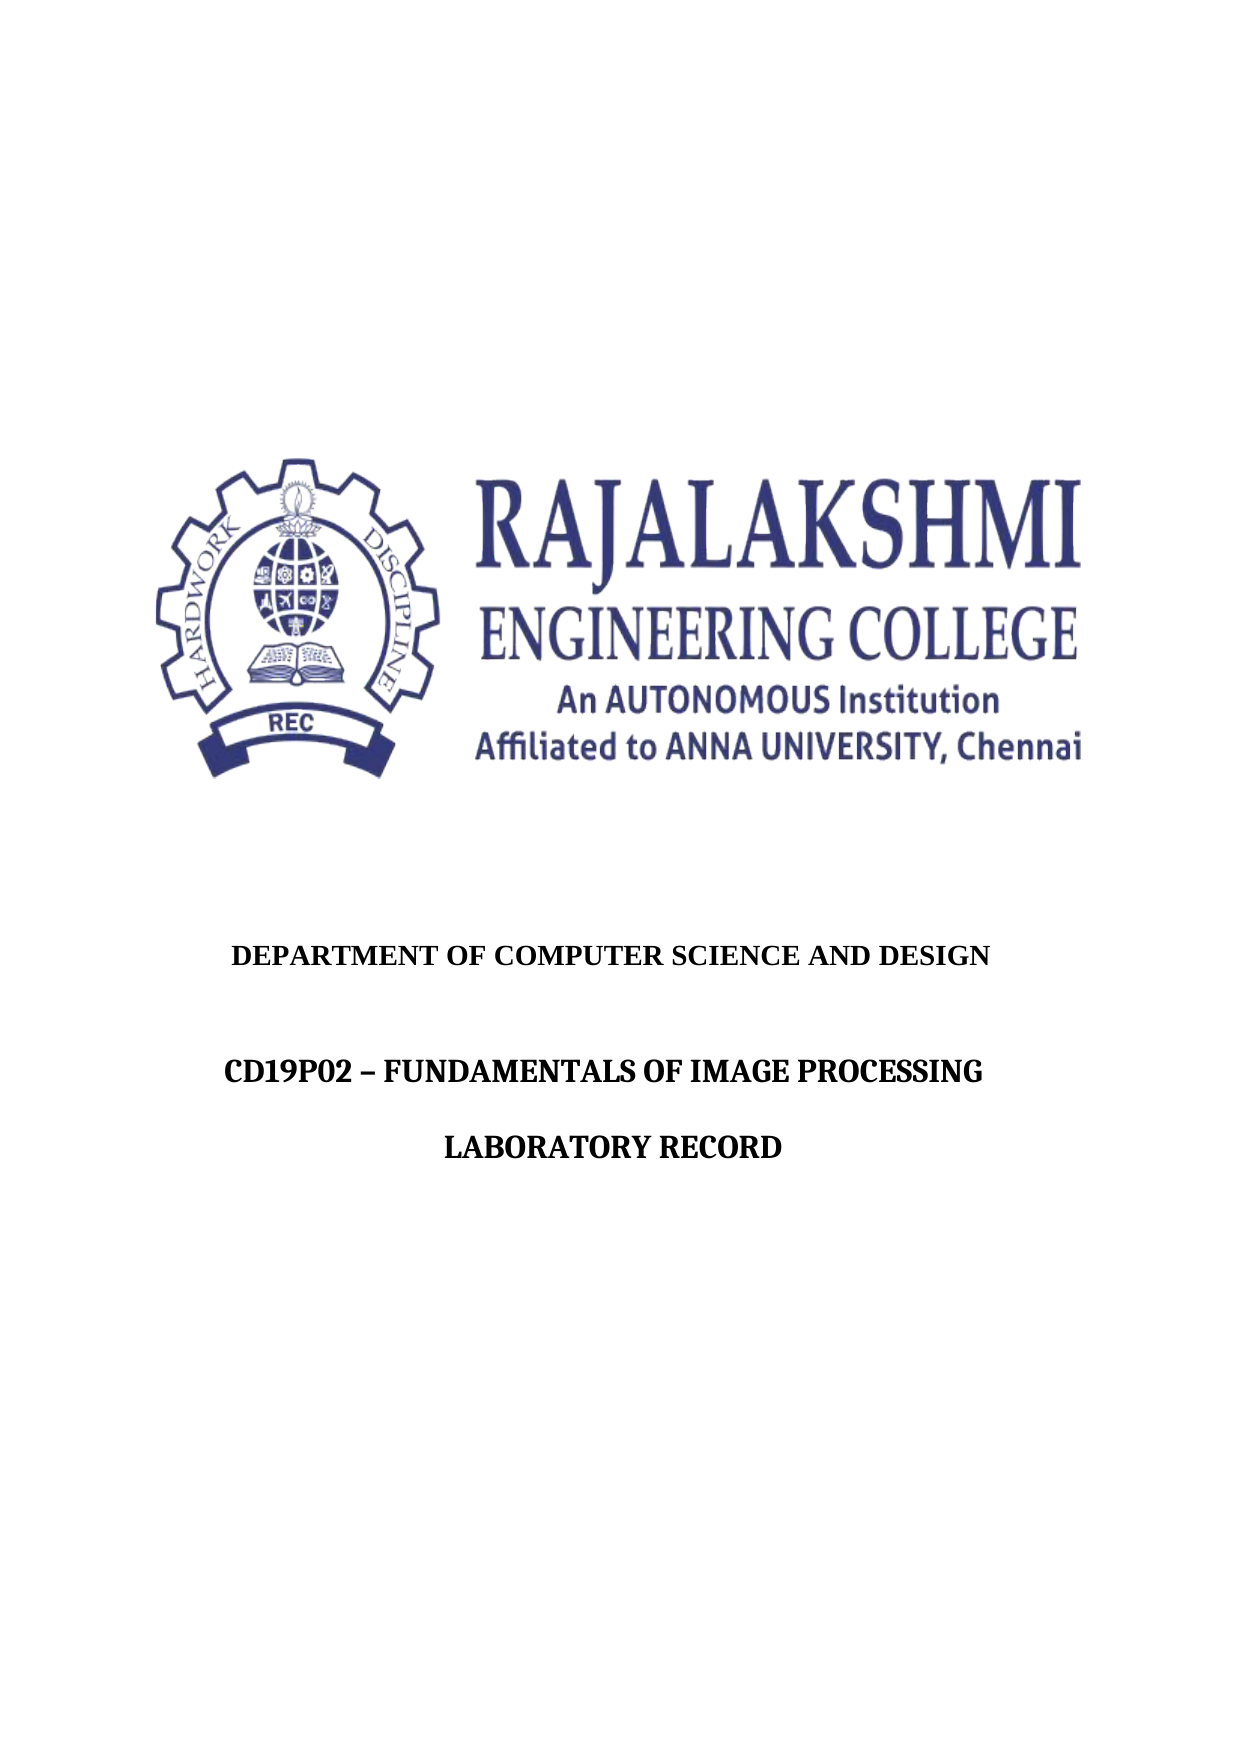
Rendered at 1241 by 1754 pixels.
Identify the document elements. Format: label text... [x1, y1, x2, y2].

title CD19P02 – FUNDAMENTALS OF IMAGE PROCESSING LABORATORY RECORD [224, 1052, 1018, 1167]
picture [155, 458, 1081, 779]
subtitle DEPARTMENT OF COMPUTER SCIENCE AND DESIGN [229, 938, 992, 972]
